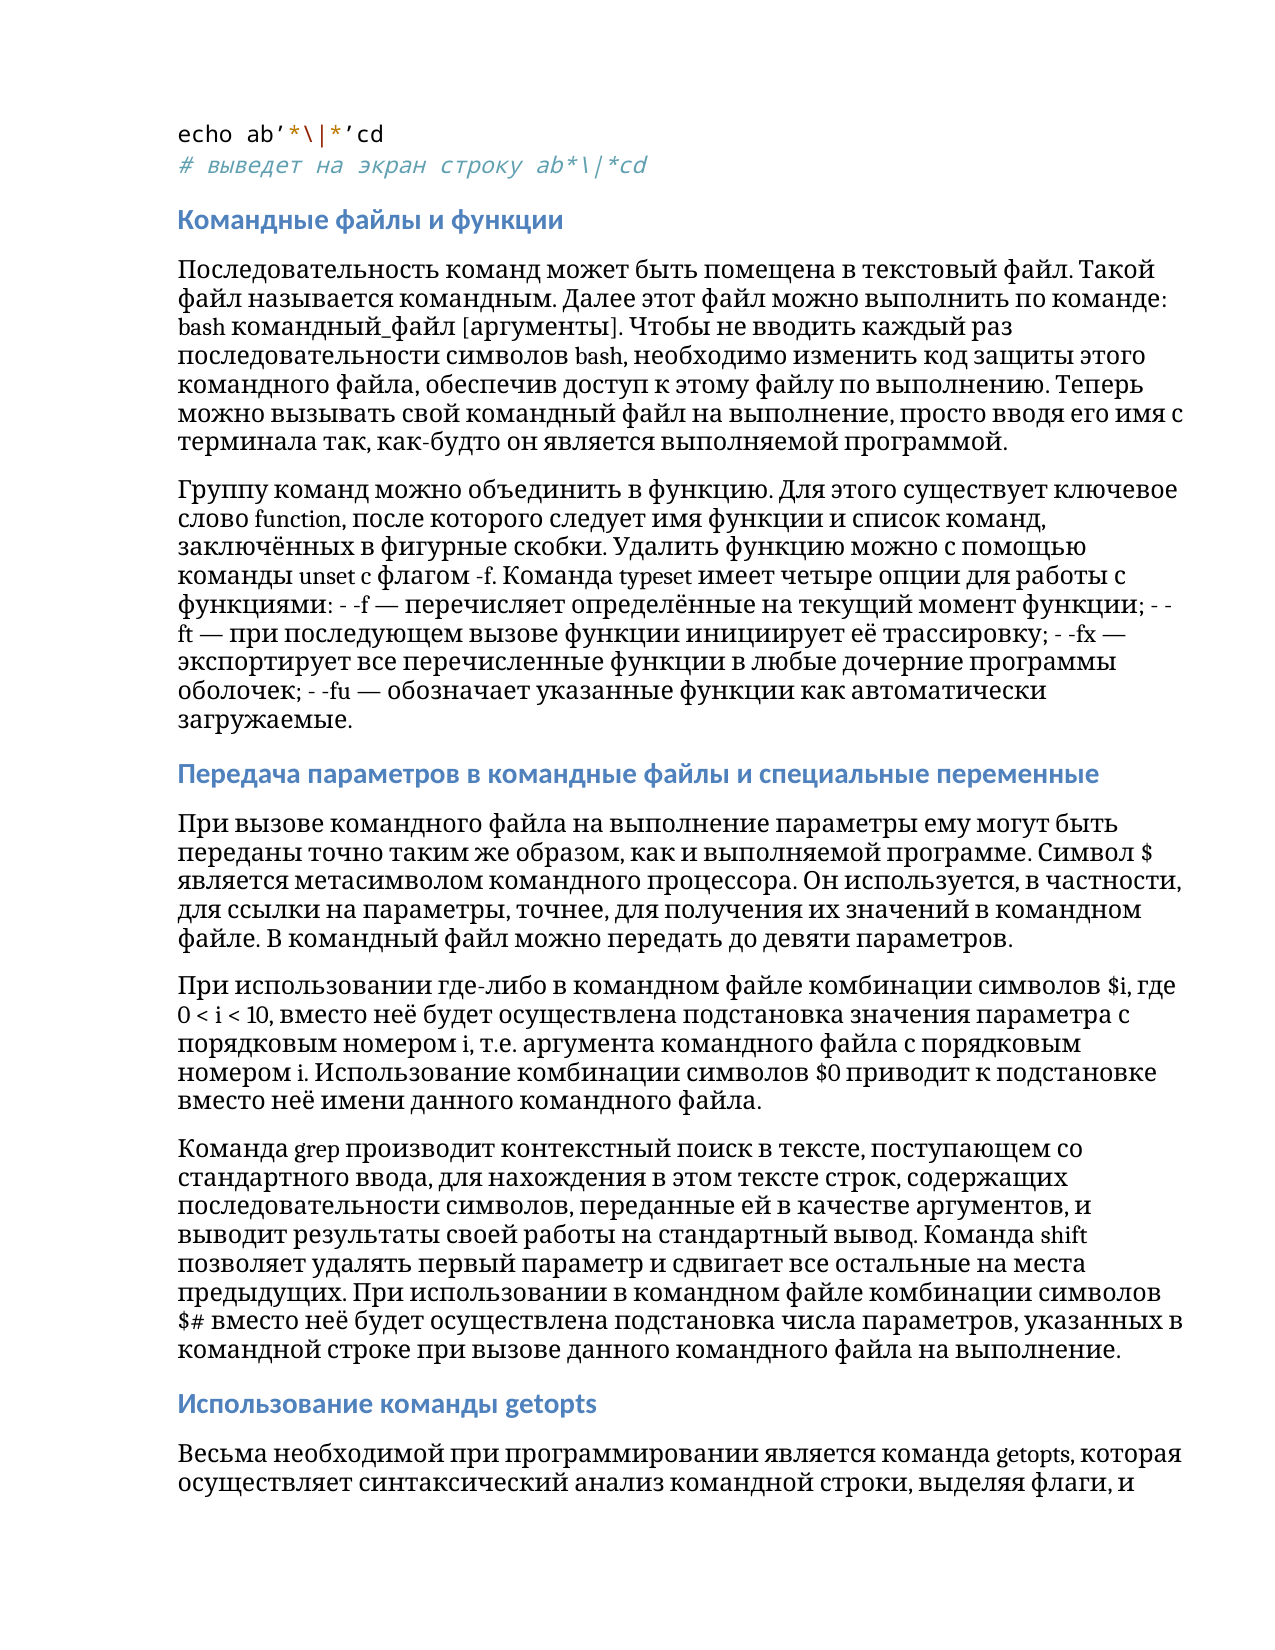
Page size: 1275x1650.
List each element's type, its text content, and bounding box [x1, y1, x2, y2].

text Команда grep производит контекстный поиск в тексте, поступающем со стандартного ввода, для нахождения в этом тексте строк, содержащих последовательности символов, переданные ей в качестве аргументов, и выводит результаты своей работы на стандартный вывод. Команда shift позволяет удалять первый параметр и сдвигает все остальные на места предыдущих. При использовании в командном файле комбинации символов $# вместо неё будет осуществлена подстановка числа параметров, указанных в командной строке при вызове данного командного файла на выполнение. [177, 1135, 1186, 1365]
subtitle Использование команды getopts [177, 1386, 1186, 1421]
text echo ab’*\|*’cd # выведет на экран строку ab*\|*cd [177, 118, 1186, 181]
text Группу команд можно объединить в функцию. Для этого существует ключевое слово function, после которого следует имя функции и список команд, заключённых в фигурные скобки. Удалить функцию можно с помощью команды unset c флагом -f. Команда typeset имеет четыре опции для работы с функциями: - -f — перечисляет определённые на текущий момент функции; - -ft — при последующем вызове функции инициирует её трассировку; - -fx — экспортирует все перечисленные функции в любые дочерние программы оболочек; - -fu — обозначает указанные функции как автоматически загружаемые. [177, 476, 1186, 734]
text При вызове командного файла на выполнение параметры ему могут быть переданы точно таким же образом, как и выполняемой программе. Символ $ является метасимволом командного процессора. Он используется, в частности, для ссылки на параметры, точнее, для получения их значений в командном файле. В командный файл можно передать до девяти параметров. [177, 810, 1186, 953]
text Последовательность команд может быть помещена в текстовый файл. Такой файл называется командным. Далее этот файл можно выполнить по команде: bash командный_файл [аргументы]. Чтобы не вводить каждый раз последовательности символов bash, необходимо изменить код защиты этого командного файла, обеспечив доступ к этому файлу по выполнению. Теперь можно вызывать свой командный файл на выполнение, просто вводя его имя с терминала так, как-будто он является выполняемой программой. [177, 256, 1186, 457]
subtitle Командные файлы и функции [177, 201, 1186, 237]
text При использовании где-либо в командном файле комбинации символов $i, где 0 < i < 10, вместо неё будет осуществлена подстановка значения параметра с порядковым номером i, т.е. аргумента командного файла с порядковым номером i. Использование комбинации символов $0 приводит к подстановке вместо неё имени данного командного файла. [177, 972, 1186, 1116]
subtitle Передача параметров в командные файлы и специальные переменные [177, 755, 1186, 791]
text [177, 1440, 1186, 1497]
